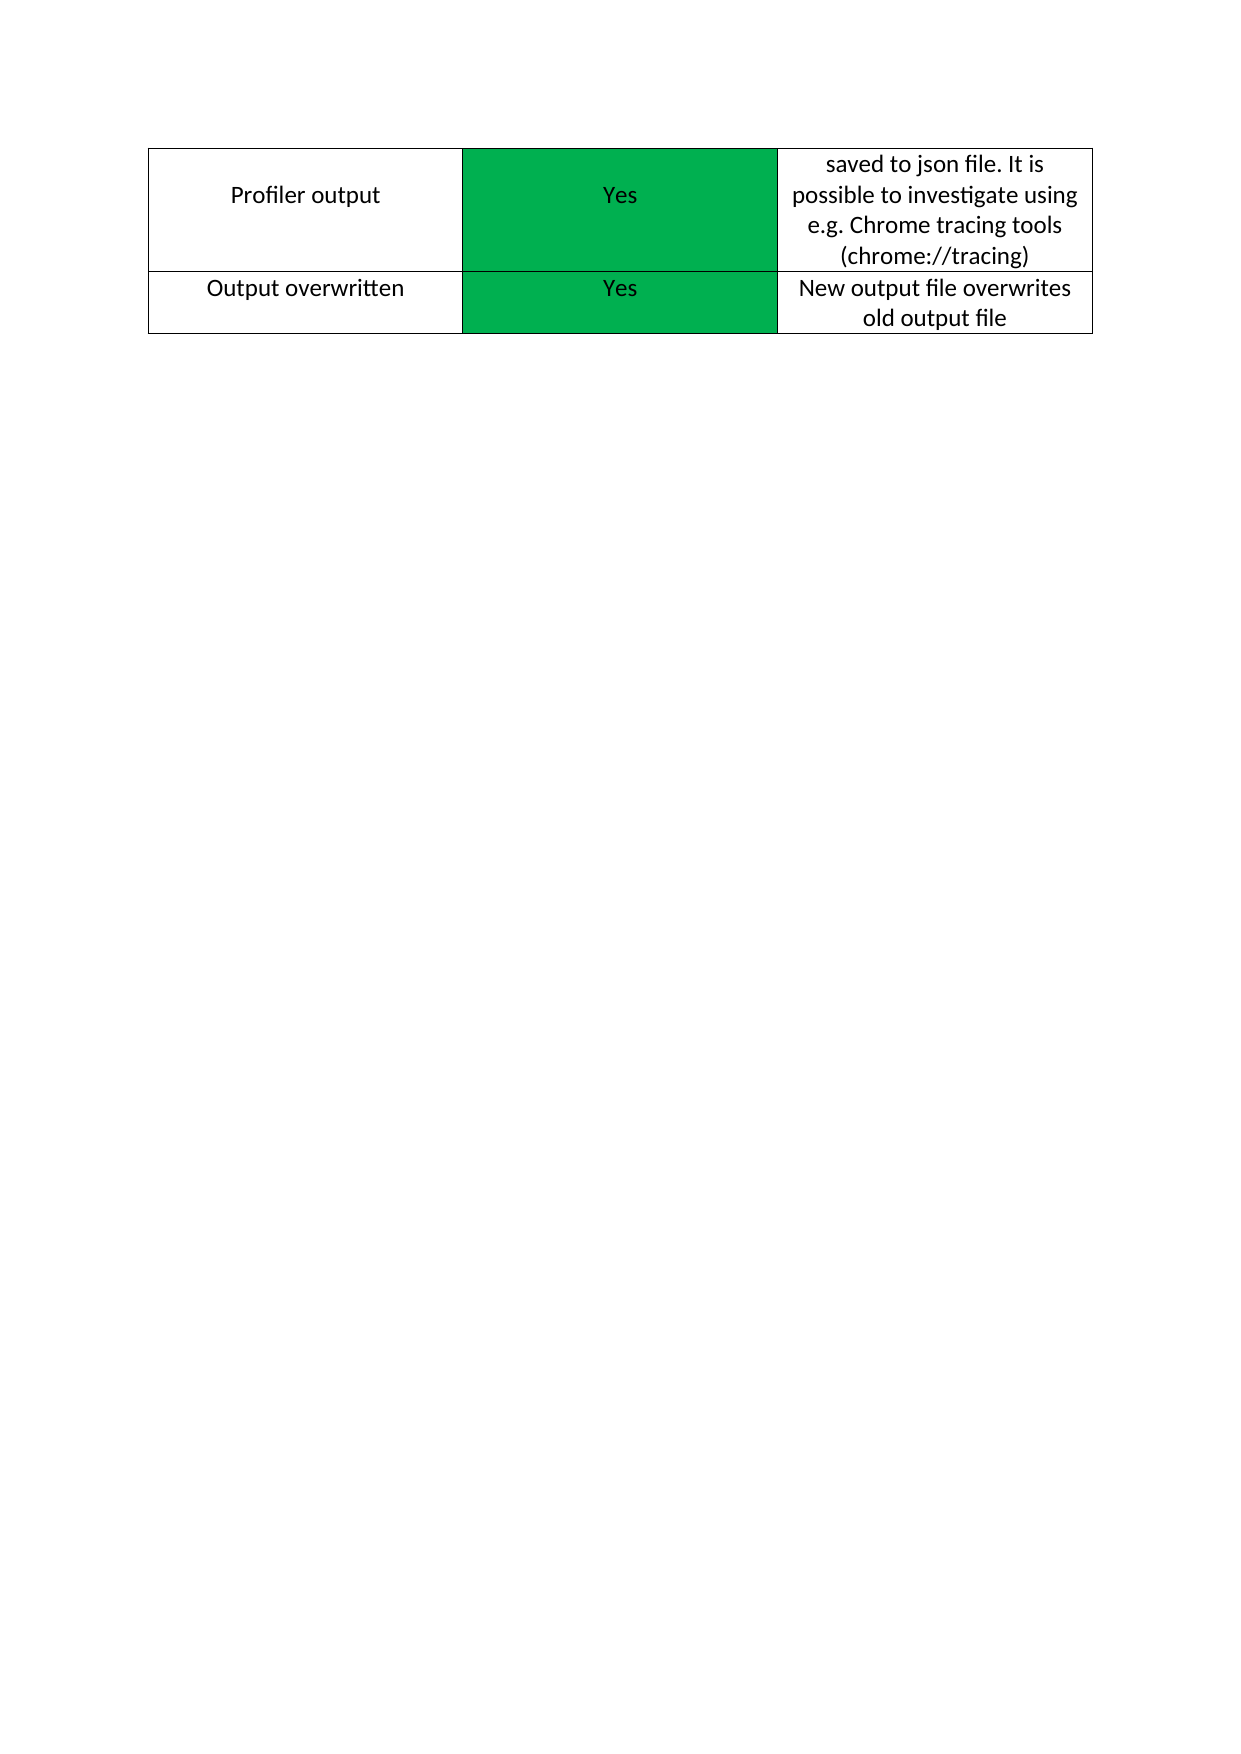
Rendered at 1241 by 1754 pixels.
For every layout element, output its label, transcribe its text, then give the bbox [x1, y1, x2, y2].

table_cell Output overwritten [149, 272, 462, 333]
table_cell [778, 149, 1092, 271]
table_cell Yes [463, 272, 777, 333]
table_cell Yes [463, 149, 777, 271]
table_cell Profiler output [149, 149, 462, 271]
table_cell New output file overwrites old output file [778, 272, 1092, 333]
